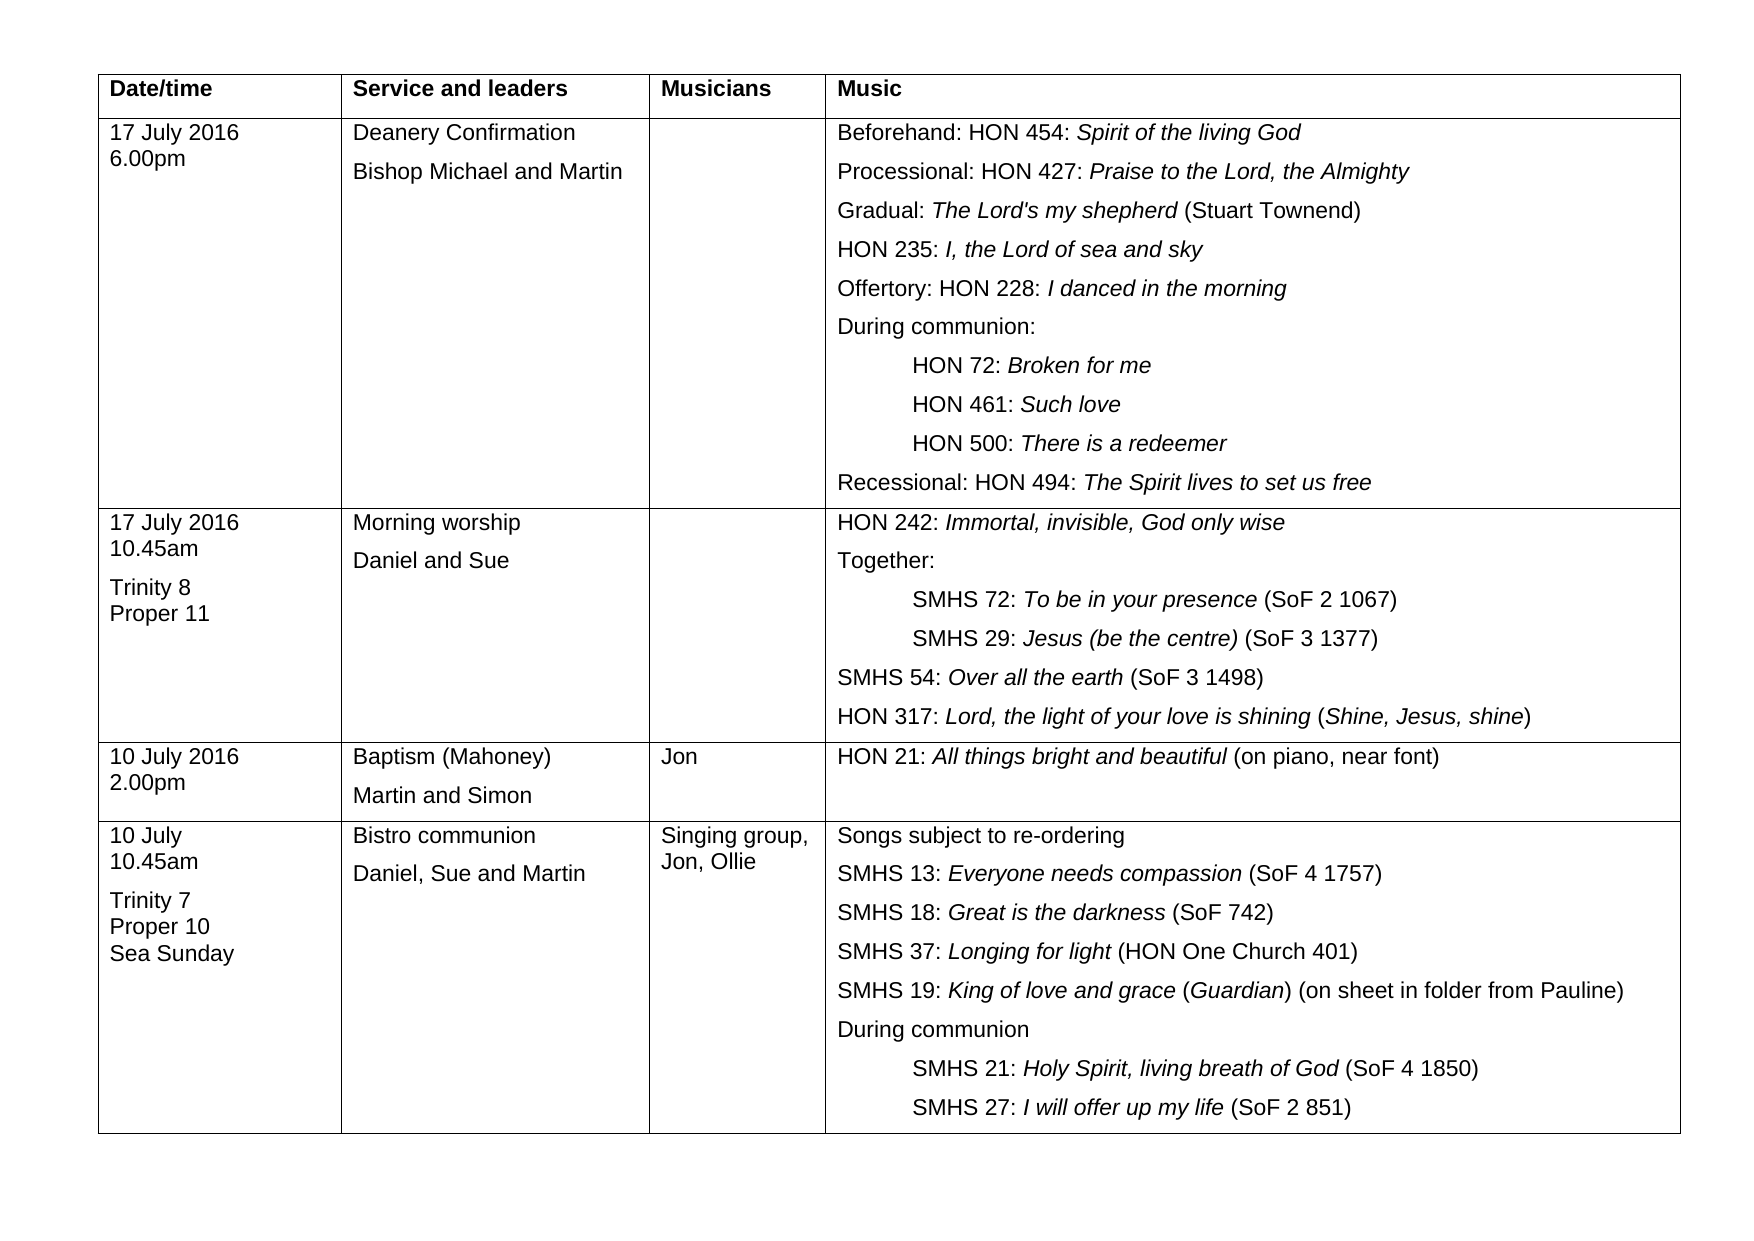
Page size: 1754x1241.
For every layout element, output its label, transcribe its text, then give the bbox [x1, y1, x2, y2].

table_header Music [826, 75, 1680, 118]
table_cell 17 July 2016 10.45am Trinity 8 Proper 11 [99, 509, 341, 742]
table_cell HON 21: All things bright and beautiful (on piano, near font) [826, 743, 1680, 821]
table_cell Singing group, Jon, Ollie [650, 822, 825, 1132]
table_cell [650, 119, 825, 508]
table_cell Morning worship Daniel and Sue [342, 509, 649, 742]
table_cell Bistro communion Daniel, Sue and Martin [342, 822, 649, 1132]
table_cell 10 July 10.45am Trinity 7 Proper 10 Sea Sunday [99, 822, 341, 1132]
table_cell HON 242: Immortal, invisible, God only wise Together: SMHS 72: To be in your presence (SoF 2 1067) SMHS 29: Jesus (be the centre) (SoF 3 1377) SMHS 54: Over all the earth (SoF 3 1498) HON 317: Lord, the light of your love is shining (Shine, Jesus, shine) [826, 509, 1680, 742]
table_cell [650, 509, 825, 742]
table_cell Songs subject to re-ordering SMHS 13: Everyone needs compassion (SoF 4 1757) SMHS 18: Great is the darkness (SoF 742) SMHS 37: Longing for light (HON One Church 401) SMHS 19: King of love and grace (Guardian) (on sheet in folder from Pauline) During communion SMHS 21: Holy Spirit, living breath of God (SoF 4 1850) SMHS 27: I will offer up my life (SoF 2 851) [826, 822, 1680, 1132]
table_cell 10 July 2016 2.00pm [99, 743, 341, 821]
table_cell Jon [650, 743, 825, 821]
table_cell Deanery Confirmation Bishop Michael and Martin [342, 119, 649, 508]
table_cell 17 July 2016 6.00pm [99, 119, 341, 508]
table_cell Beforehand: HON 454: Spirit of the living God Processional: HON 427: Praise to the Lord, the Almighty Gradual: The Lord's my shepherd (Stuart Townend) HON 235: I, the Lord of sea and sky Offertory: HON 228: I danced in the morning During communion: HON 72: Broken for me HON 461: Such love HON 500: There is a redeemer Recessional: HON 494: The Spirit lives to set us free [826, 119, 1680, 508]
table_header Musicians [650, 75, 825, 118]
table_header Date/time [99, 75, 341, 118]
table_header Service and leaders [342, 75, 649, 118]
table_cell Baptism (Mahoney) Martin and Simon [342, 743, 649, 821]
